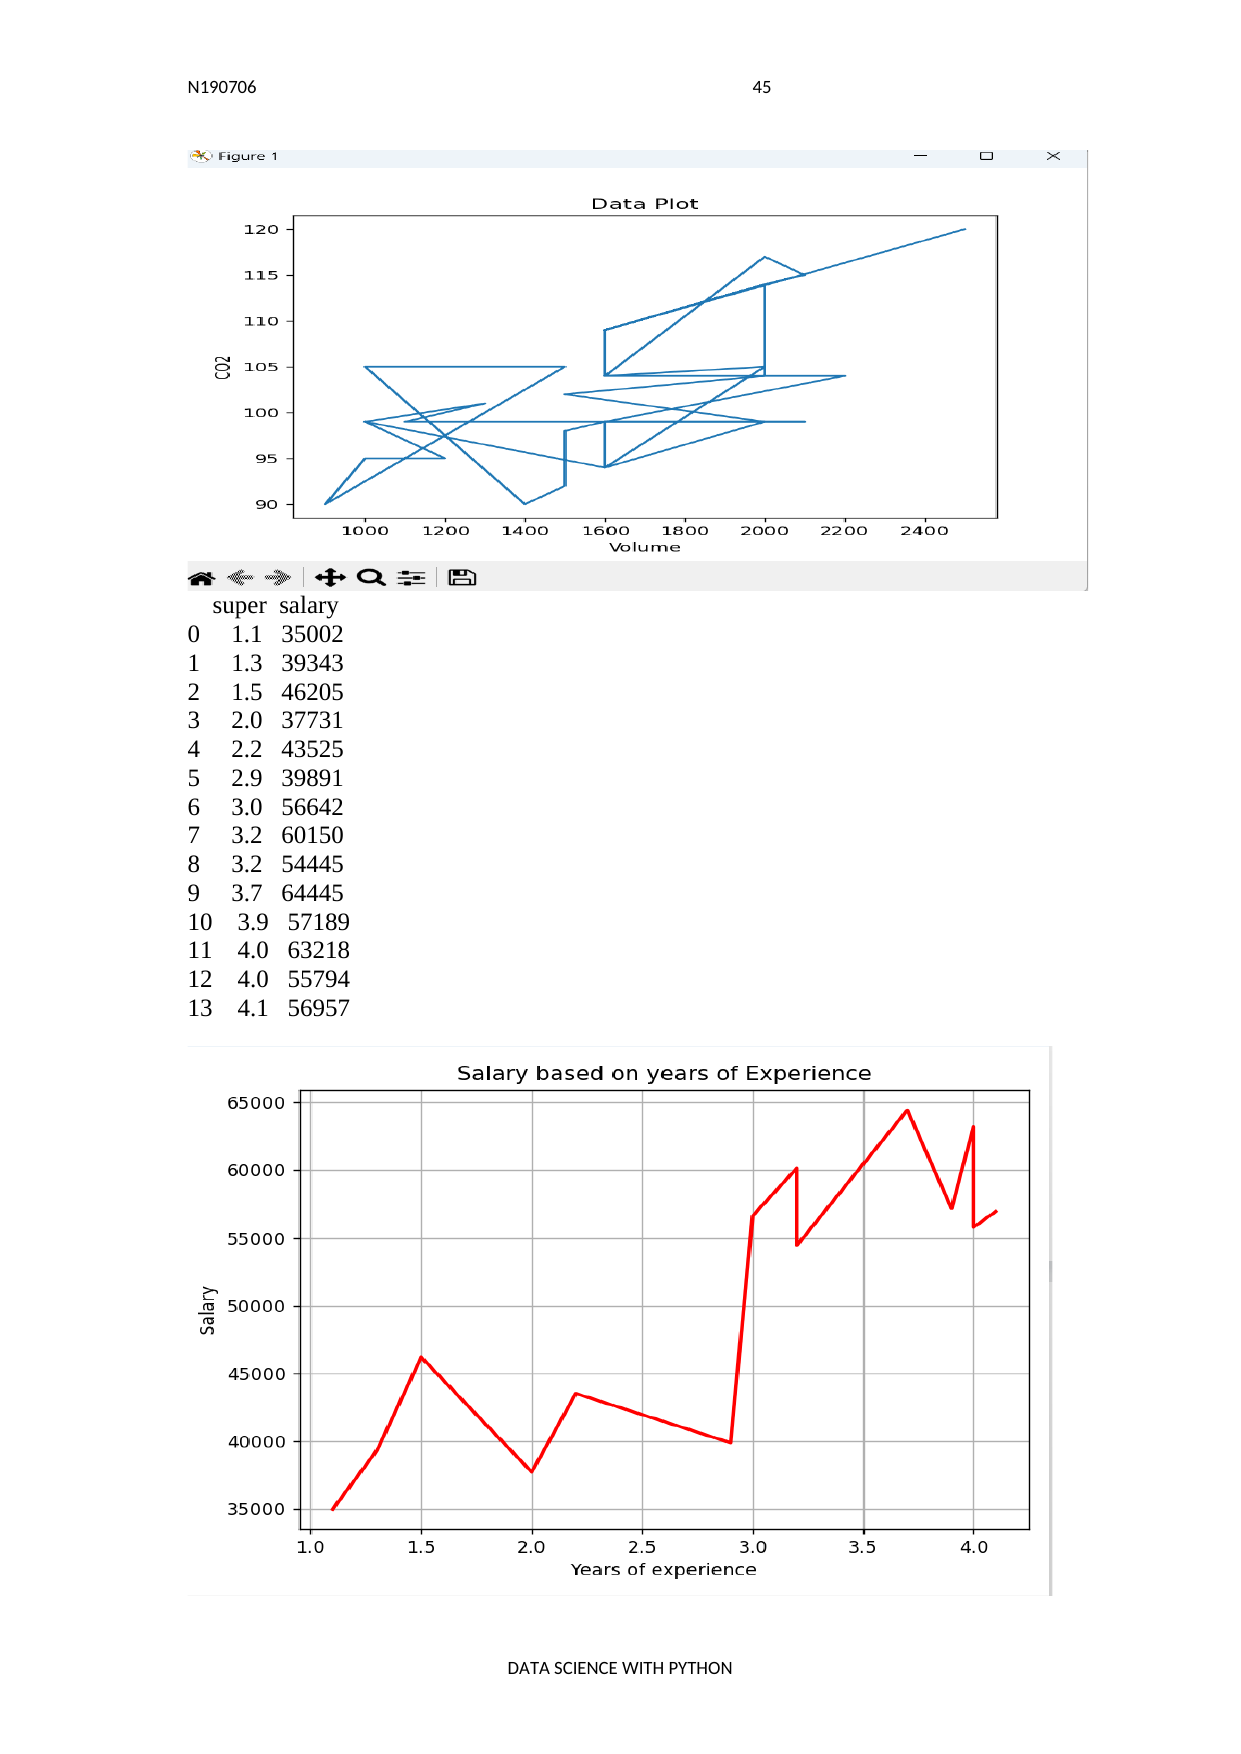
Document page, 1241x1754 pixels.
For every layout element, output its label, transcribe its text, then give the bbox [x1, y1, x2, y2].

text super salary [187, 591, 1053, 619]
picture [187, 1046, 1053, 1596]
text 3 2.0 37731 [187, 705, 1053, 734]
text 9 3.7 64445 [187, 878, 1053, 907]
text 13 4.1 56957 [187, 993, 1053, 1022]
text 5 2.9 39891 [187, 763, 1053, 792]
text 4 2.2 43525 [187, 734, 1053, 763]
text 8 3.2 54445 [187, 849, 1053, 878]
text 11 4.0 63218 [187, 935, 1053, 964]
text 10 3.9 57189 [187, 907, 1053, 935]
text 7 3.2 60150 [187, 820, 1053, 849]
text 0 1.1 35002 [187, 619, 1053, 648]
text 2 1.5 46205 [187, 677, 1053, 705]
picture [187, 150, 1089, 591]
text 1 1.3 39343 [187, 648, 1053, 677]
text 6 3.0 56642 [187, 792, 1053, 820]
text 12 4.0 55794 [187, 964, 1053, 993]
